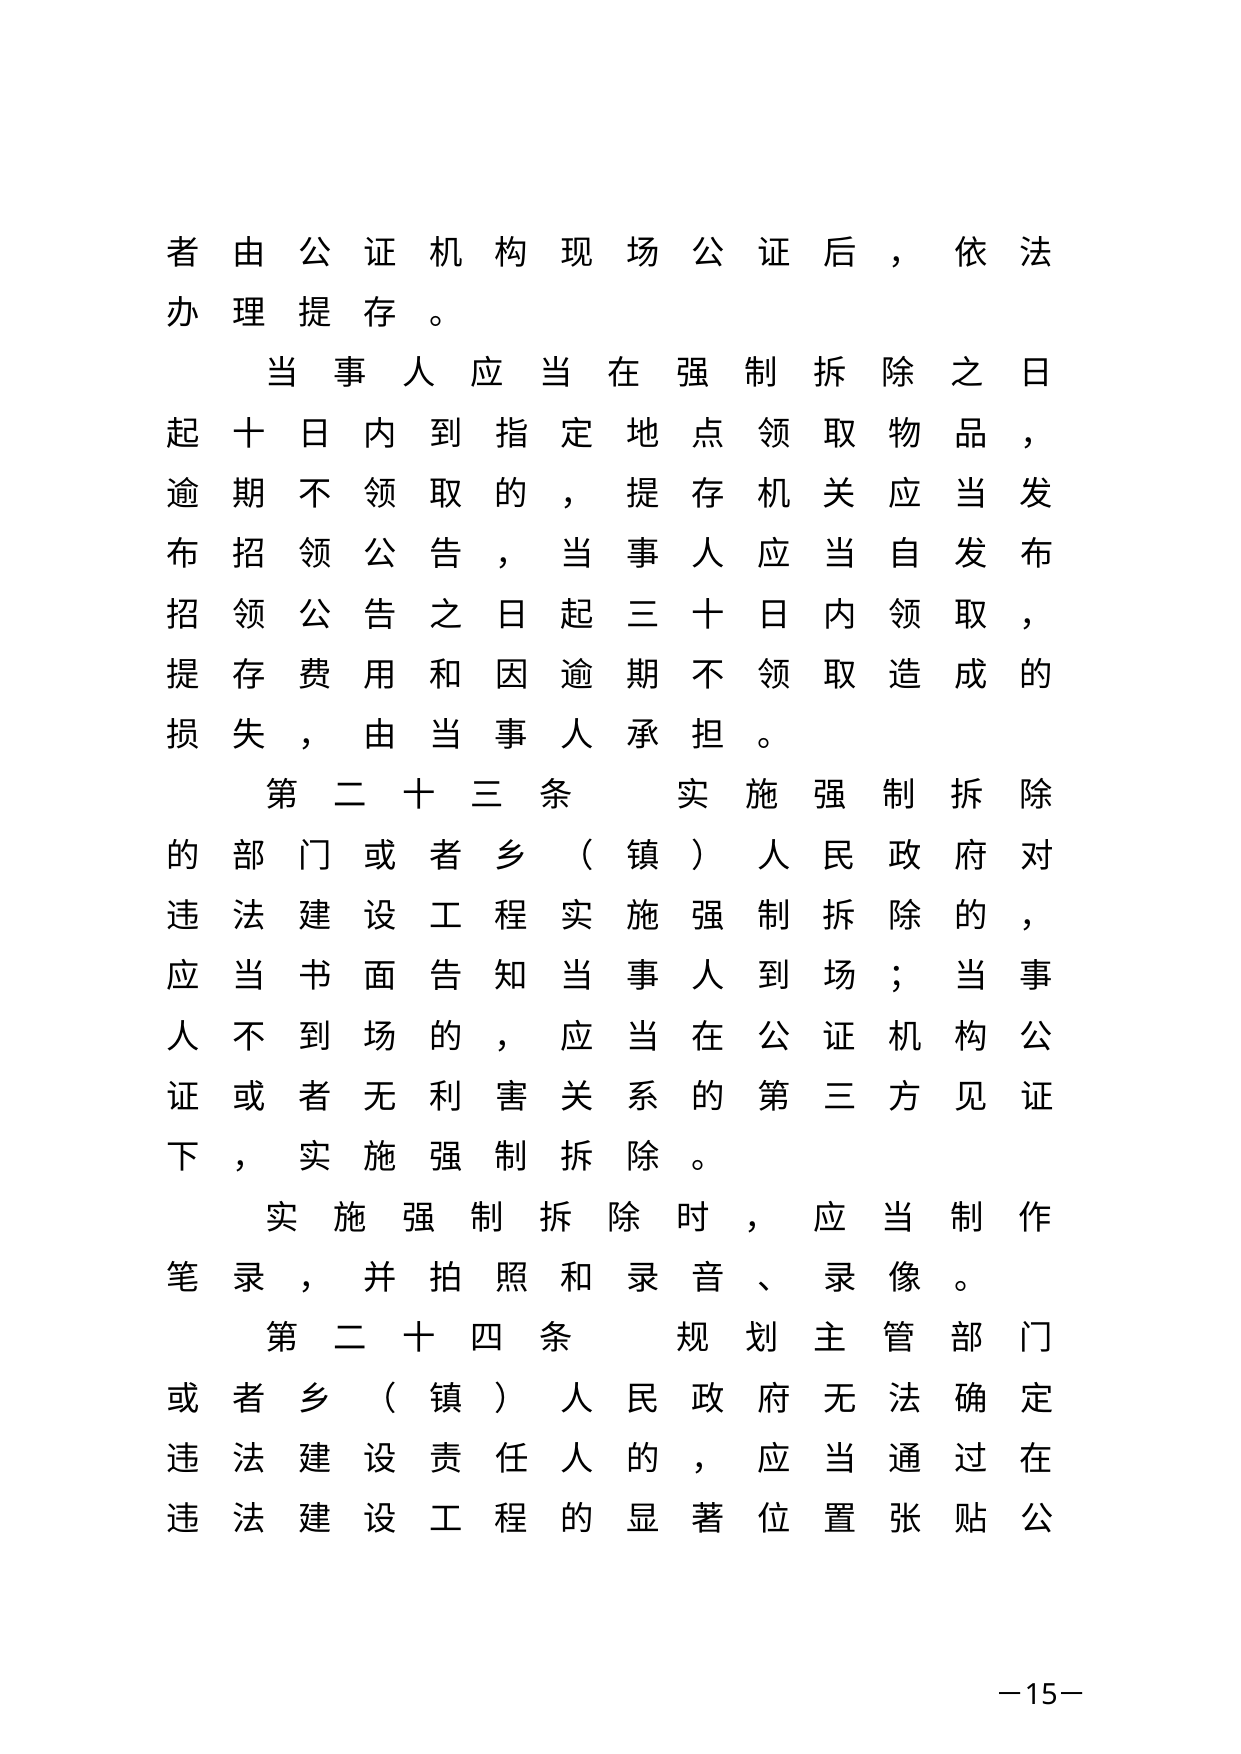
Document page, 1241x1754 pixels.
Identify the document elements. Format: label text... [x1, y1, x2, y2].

text 当事人应当在强制拆除之日起十日内到指定地点领取物品，逾期不领取的，提存机关应当发布招领公告，当事人应当自发布招领公告之日起三十日内领取，提存费用和因逾期不领取造成的损失，由当事人承担。 [167, 340, 1085, 762]
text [167, 1305, 1085, 1546]
text 第二十三条 实施强制拆除的部门或者乡（镇）人民政府对违法建设工程实施强制拆除的，应当书面告知当事人到场；当事人不到场的，应当在公证机构公证或者无利害关系的第三方见证下，实施强制拆除。 [167, 762, 1085, 1184]
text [167, 219, 1085, 340]
text 实施强制拆除时，应当制作笔录，并拍照和录音、录像。 [167, 1184, 1085, 1305]
